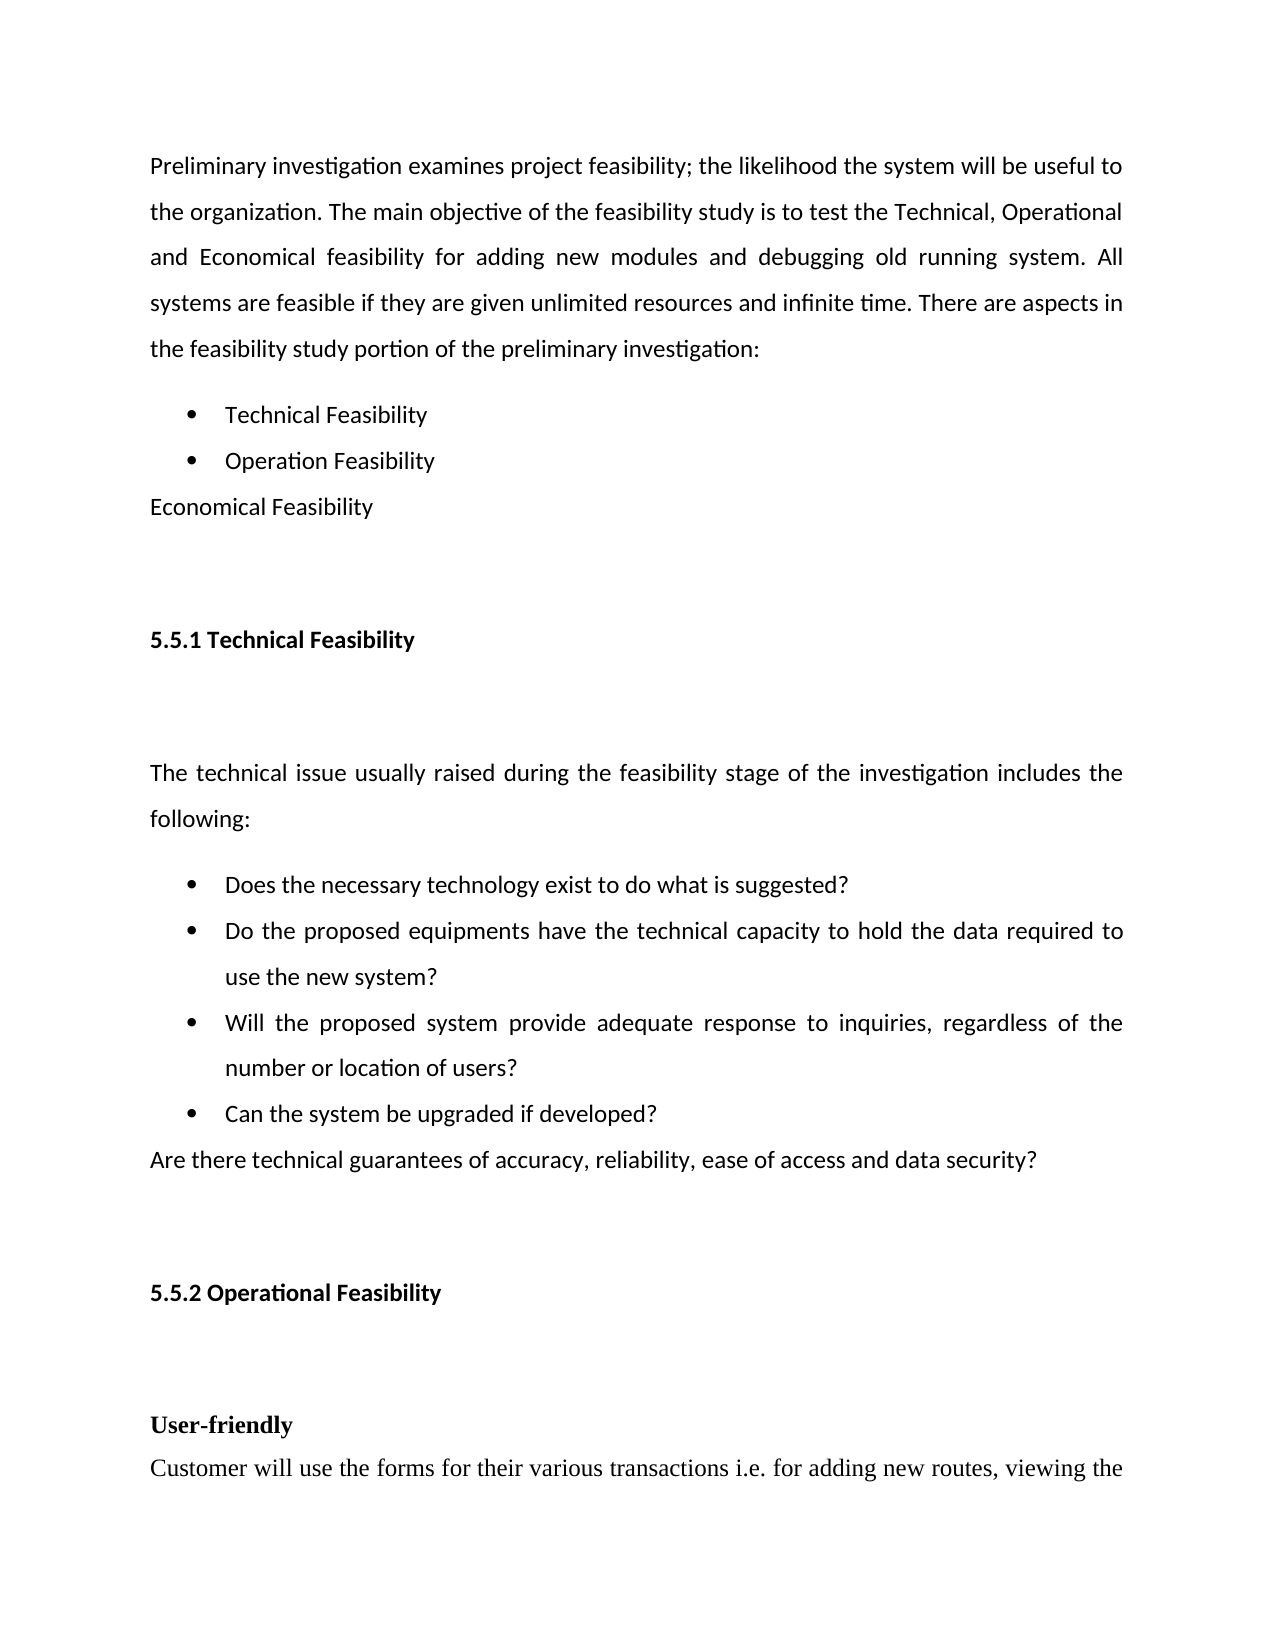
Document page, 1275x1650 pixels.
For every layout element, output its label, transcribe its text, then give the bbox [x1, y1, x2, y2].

text The technical issue usually raised during the feasibility stage of the investigation includes the following: [150, 757, 1125, 833]
list Do the proposed equipments have the technical capacity to hold the data required to use the new system? [187, 915, 1125, 991]
list Does the necessary technology exist to do what is suggested? [187, 869, 1125, 900]
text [150, 1453, 1125, 1482]
list Will the proposed system provide adequate response to inquiries, regardless of the number or location of users? [187, 1007, 1125, 1083]
text Economical Feasibility [150, 491, 1125, 521]
list Technical Feasibility [187, 399, 1125, 430]
list Operation Feasibility [187, 445, 1125, 476]
text Are there technical guarantees of accuracy, reliability, ease of access and data security? [150, 1144, 1125, 1174]
list Can the system be upgraded if developed? [187, 1098, 1125, 1129]
text 5.5.2 Operational Feasibility [150, 1277, 1125, 1307]
text User-friendly [150, 1410, 1125, 1439]
text 5.5.1 Technical Feasibility [150, 624, 1125, 654]
text Preliminary investigation examines project feasibility; the likelihood the system will be useful to the organization. The main objective of the feasibility study is to test the Technical, Operational and Economical feasibility for adding new modules and debugging old running system. All systems are feasible if they are given unlimited resources and infinite time. There are aspects in the feasibility study portion of the preliminary investigation: [150, 150, 1125, 363]
